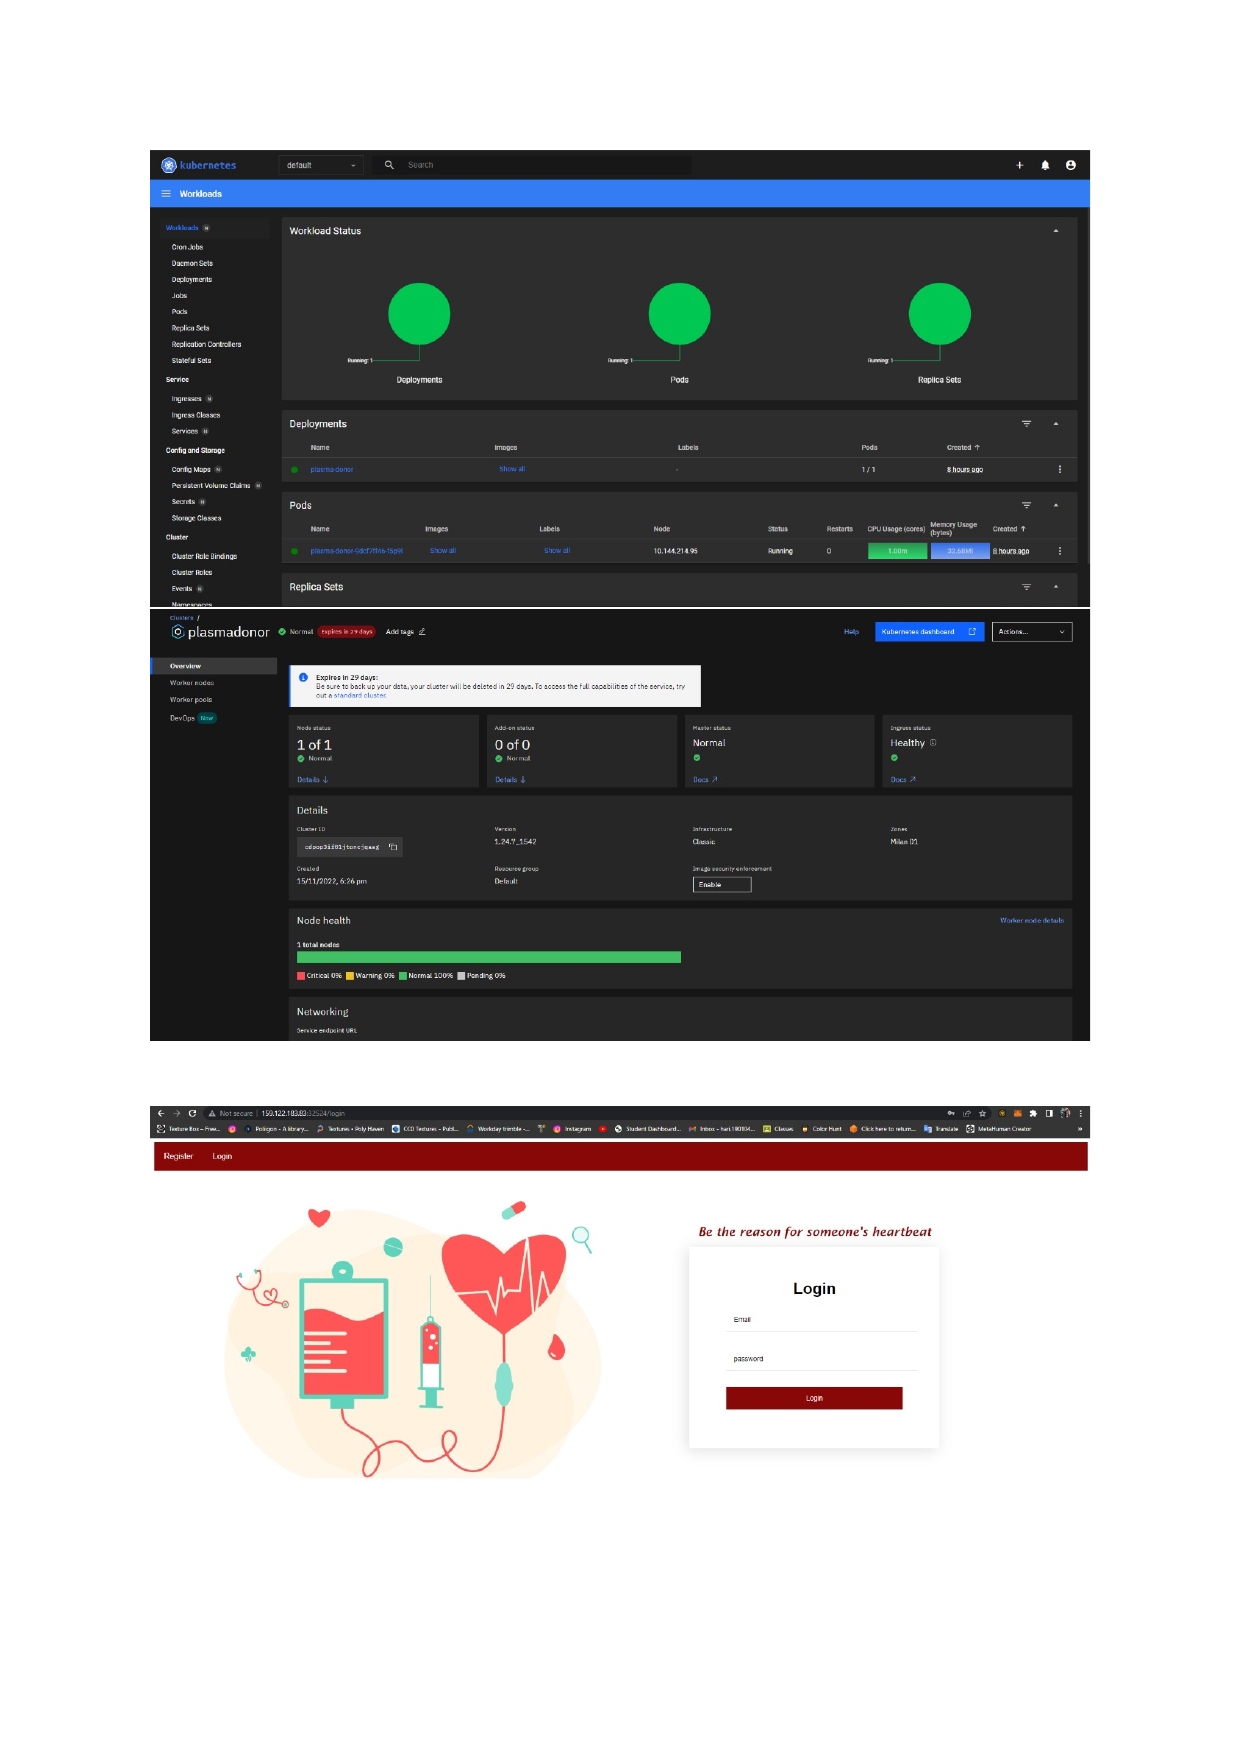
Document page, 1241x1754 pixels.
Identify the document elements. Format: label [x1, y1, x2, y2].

picture [150, 150, 1091, 607]
picture [150, 1106, 1091, 1594]
picture [150, 609, 1091, 1041]
